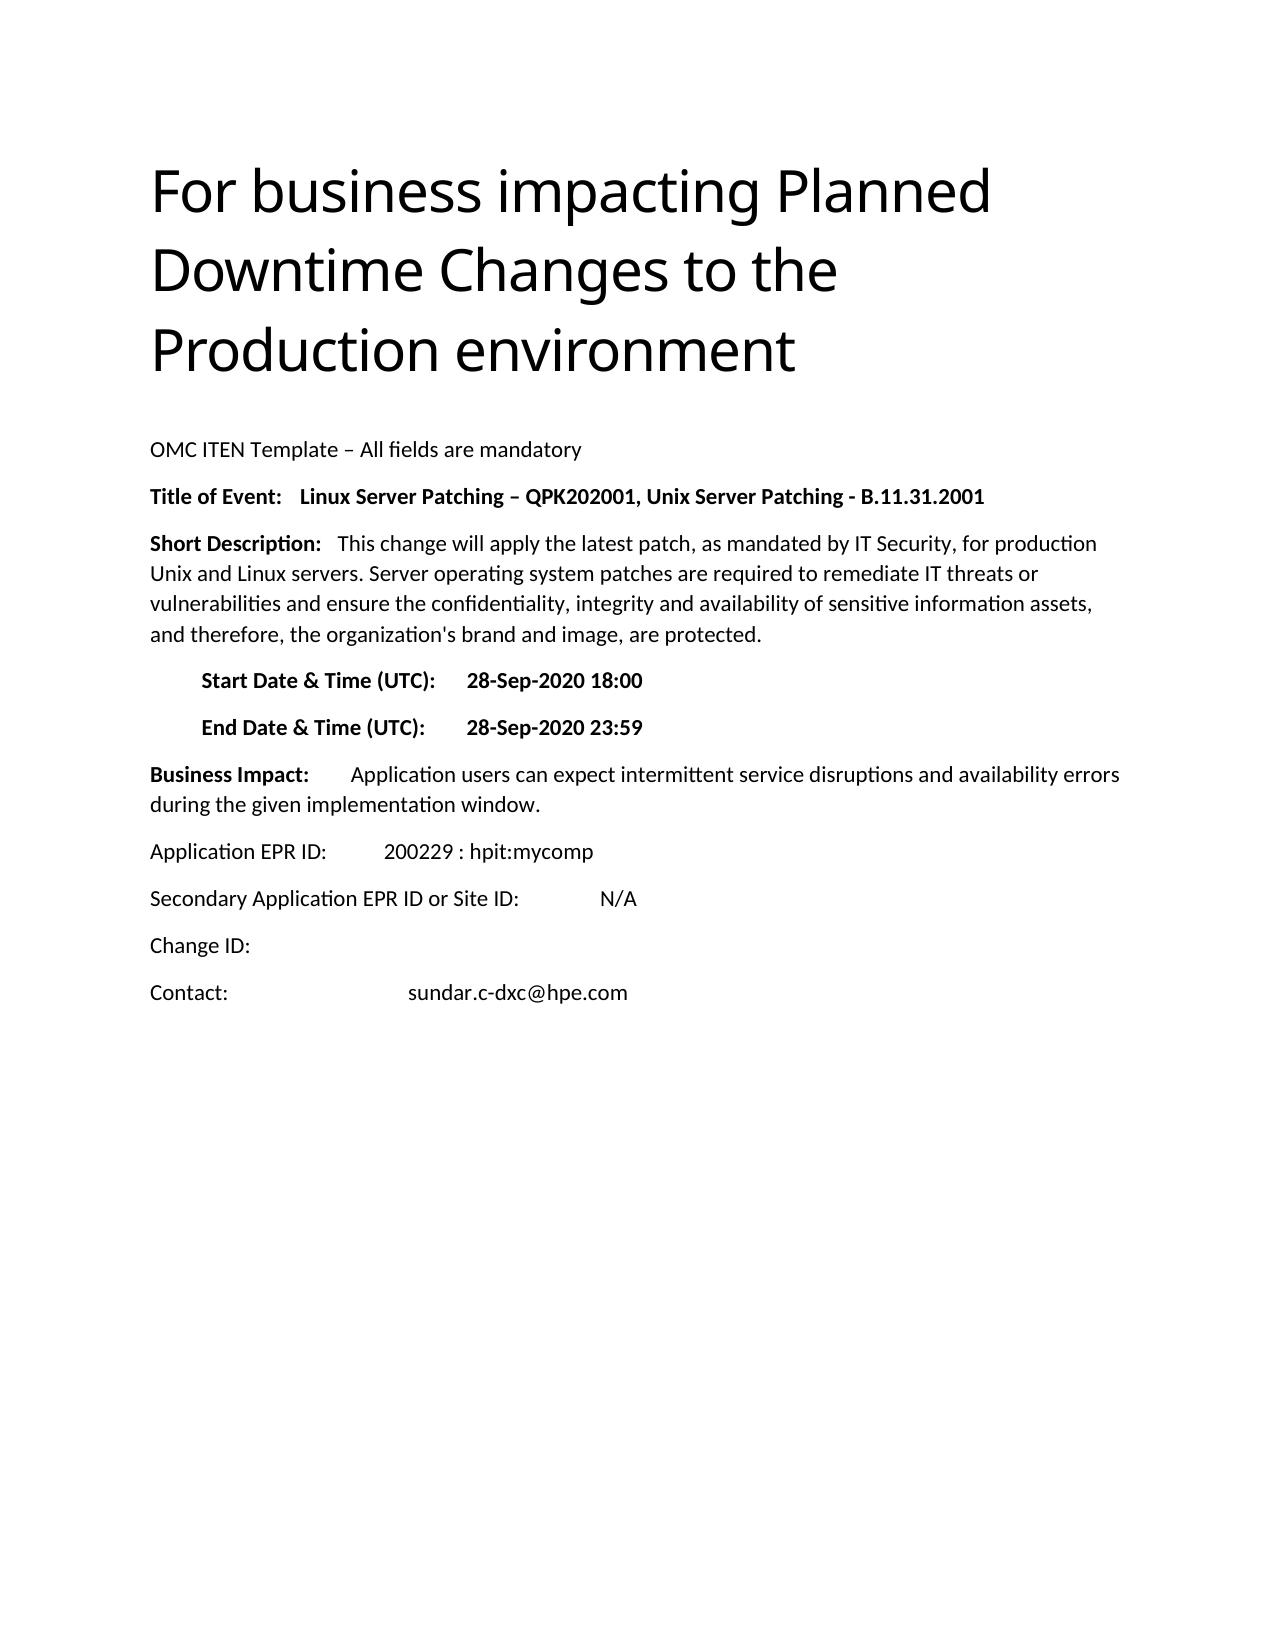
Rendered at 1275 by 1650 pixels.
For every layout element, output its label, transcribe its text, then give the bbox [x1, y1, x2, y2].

text Change ID: [150, 931, 1125, 959]
text Start Date & Time (UTC): 28-Sep-2020 18:00 [150, 667, 1125, 694]
title For business impacting Planned Downtime Changes to the Production environment [150, 150, 1125, 388]
text Title of Event: Linux Server Patching – QPK202001, Unix Server Patching - B.11.31.2001 [150, 482, 1125, 510]
text Secondary Application EPR ID or Site ID: N/A [150, 884, 1125, 912]
text Application EPR ID: 200229 : hpit:mycomp [150, 837, 1125, 865]
text Short Description: This change will apply the latest patch, as mandated by IT Security, for production Unix and Linux servers. Server operating system patches are required to remediate IT threats or vulnerabilities and ensure the confidentiality, integrity and availability of sensitive information assets, and therefore, the organization's brand and image, are protected. [150, 529, 1125, 648]
text OMC ITEN Template – All fields are mandatory [150, 435, 1125, 463]
text Contact: sundar.c-dxc@hpe.com [150, 978, 1125, 1006]
text End Date & Time (UTC): 28-Sep-2020 23:59 [150, 713, 1125, 741]
text Business Impact: Application users can expect intermittent service disruptions and availability errors during the given implementation window. [150, 760, 1125, 818]
